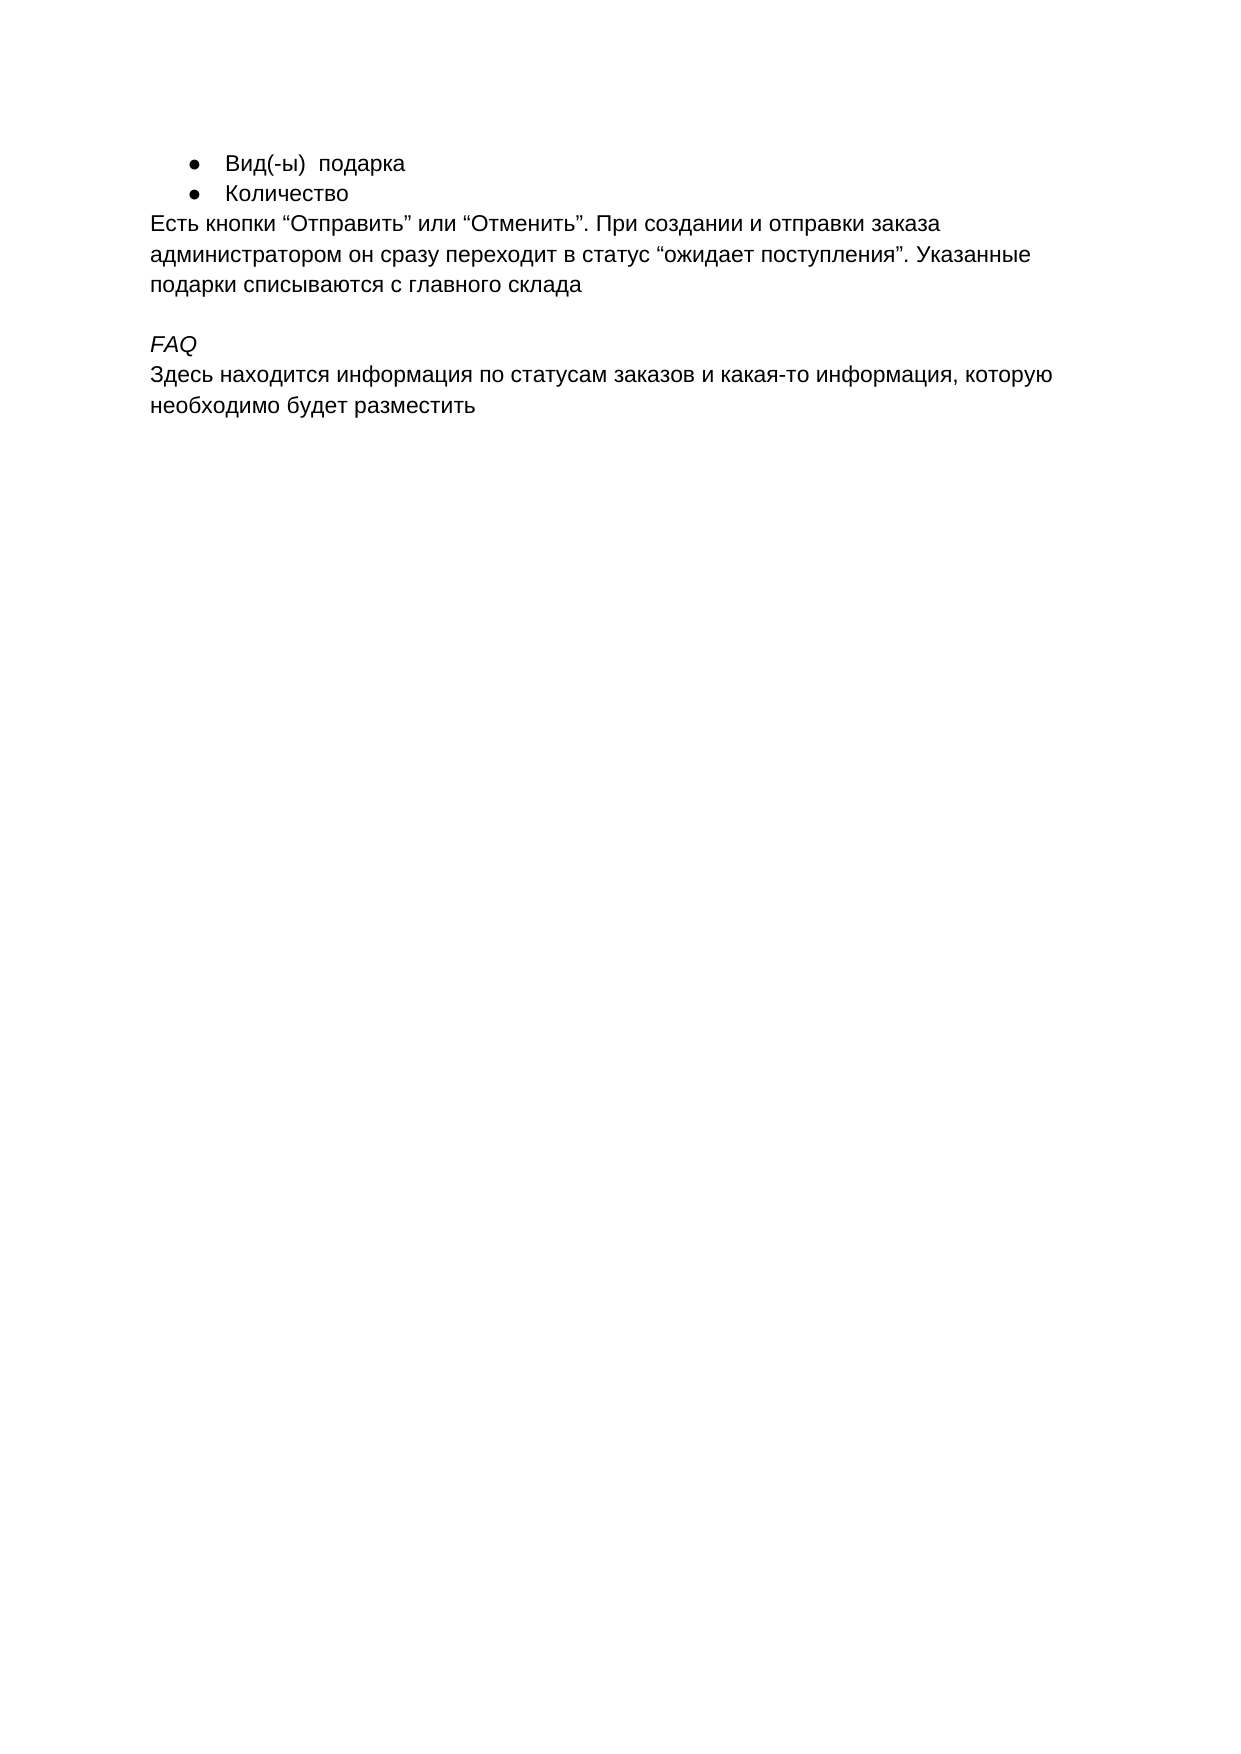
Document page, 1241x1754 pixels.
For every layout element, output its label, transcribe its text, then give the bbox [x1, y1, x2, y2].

text Есть кнопки “Отправить” или “Отменить”. При создании и отправки заказа администратором он сразу переходит в статус “ожидает поступления”. Указанные подарки списываются с главного склада [150, 210, 1090, 297]
list Вид(-ы) подарка [187, 150, 1090, 176]
subtitle FAQ [150, 331, 1090, 358]
text Здесь находится информация по статусам заказов и какая-то информация, которую необходимо будет разместить [150, 361, 1090, 418]
list Количество [187, 180, 1090, 207]
